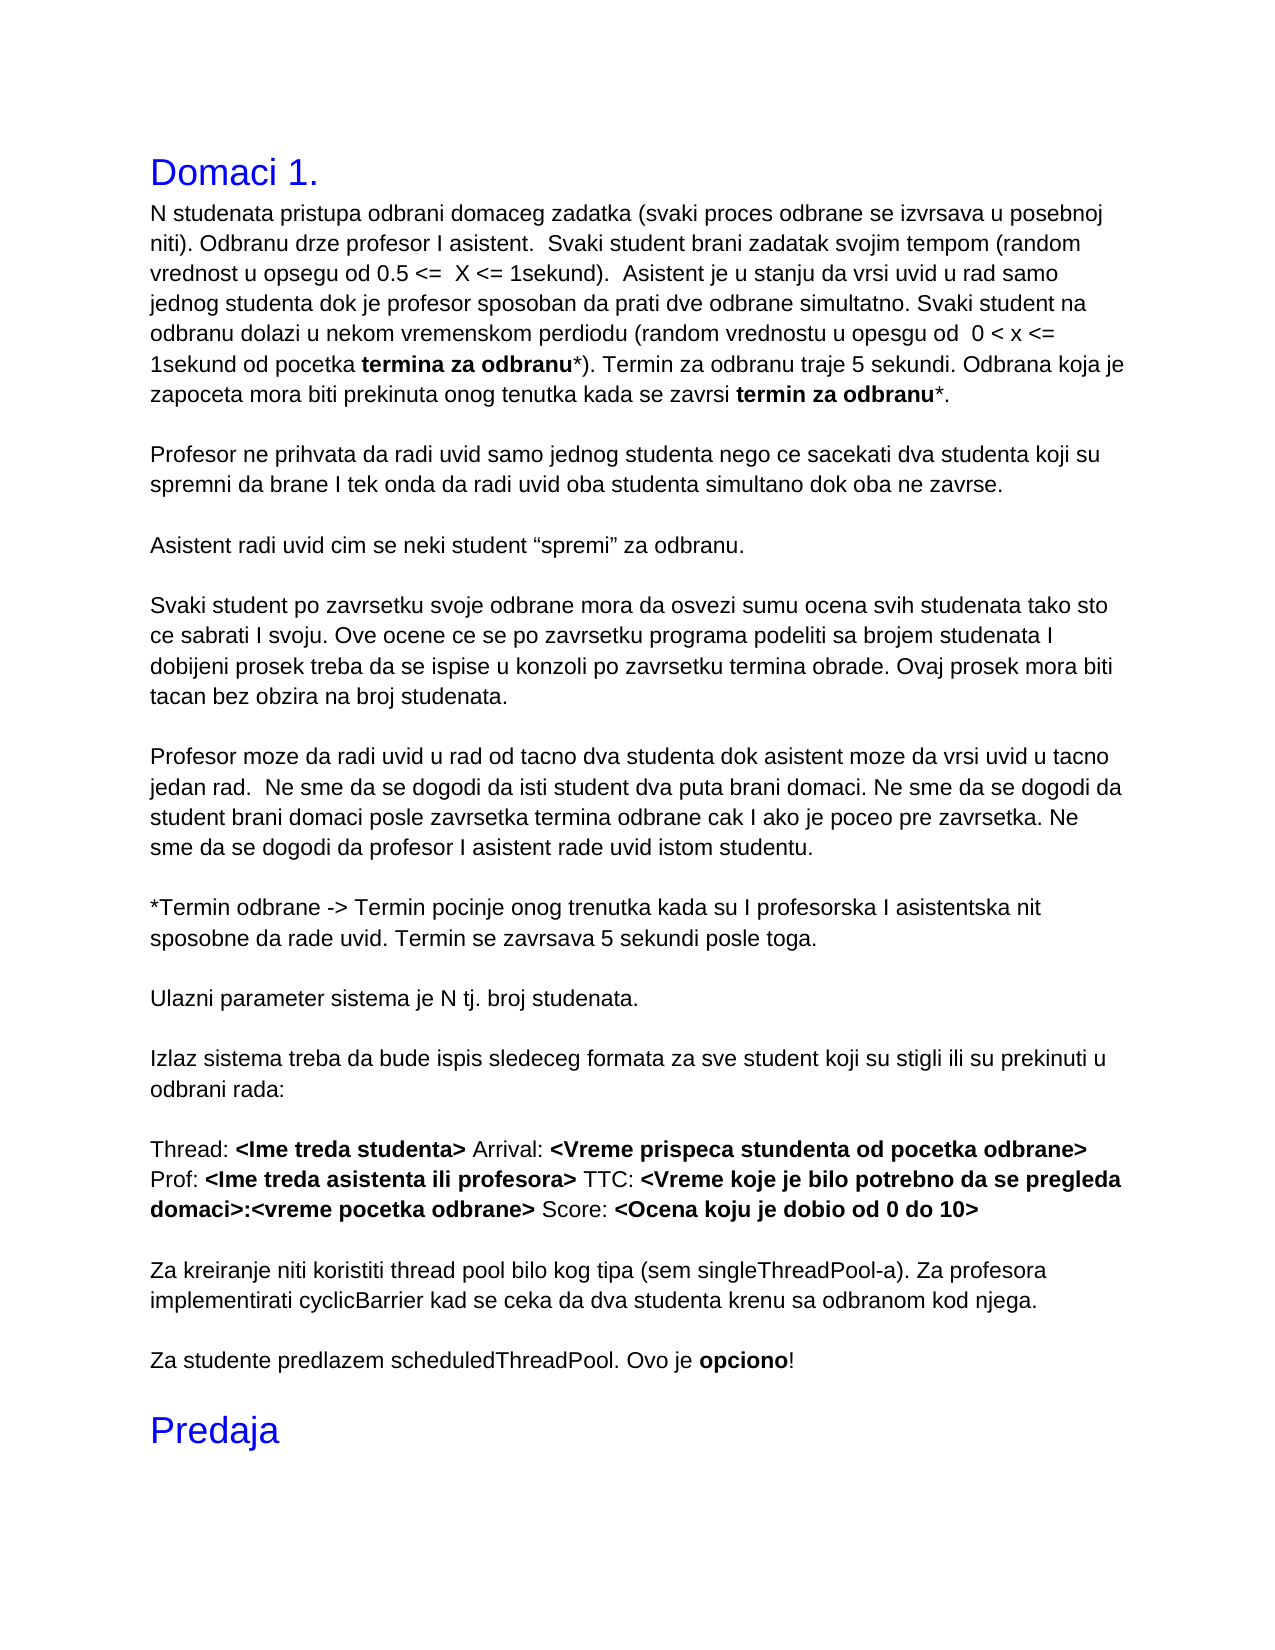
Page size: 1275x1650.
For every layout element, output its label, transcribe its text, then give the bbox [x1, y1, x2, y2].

text Ulazni parameter sistema je N tj. broj studenata. [150, 985, 1125, 1011]
text Predaja [150, 1408, 1125, 1451]
text Svaki student po zavrsetku svoje odbrane mora da osvezi sumu ocena svih studenata tako sto ce sabrati I svoju. Ove ocene ce se po zavrsetku programa podeliti sa brojem studenata I dobijeni prosek treba da se ispise u konzoli po zavrsetku termina obrade. Ovaj prosek mora biti tacan bez obzira na broj studenata. [150, 592, 1125, 709]
text Domaci 1. [150, 150, 1125, 193]
text Profesor ne prihvata da radi uvid samo jednog studenta nego ce sacekati dva studenta koji su spremni da brane I tek onda da radi uvid oba studenta simultano dok oba ne zavrse. [150, 441, 1125, 498]
text Za kreiranje niti koristiti thread pool bilo kog tipa (sem singleThreadPool-a). Za profesora implementirati cyclicBarrier kad se ceka da dva studenta krenu sa odbranom kod njega. [150, 1257, 1125, 1313]
text *Termin odbrane -> Termin pocinje onog trenutka kada su I profesorska I asistentska nit sposobne da rade uvid. Termin se zavrsava 5 sekundi posle toga. [150, 894, 1125, 951]
text Izlaz sistema treba da bude ispis sledeceg formata za sve student koji su stigli ili su prekinuti u odbrani rada: [150, 1045, 1125, 1102]
text Profesor moze da radi uvid u rad od tacno dva studenta dok asistent moze da vrsi uvid u tacno jedan rad. Ne sme da se dogodi da isti student dva puta brani domaci. Ne sme da se dogodi da student brani domaci posle zavrsetka termina odbrane cak I ako je poceo pre zavrsetka. Ne sme da se dogodi da profesor I asistent rade uvid istom studentu. [150, 743, 1125, 860]
text N studenata pristupa odbrani domaceg zadatka (svaki proces odbrane se izvrsava u posebnoj niti). Odbranu drze profesor I asistent. Svaki student brani zadatak svojim tempom (random vrednost u opsegu od 0.5 <= X <= 1sekund). Asistent je u stanju da vrsi uvid u rad samo jednog studenta dok je profesor sposoban da prati dve odbrane simultatno. Svaki student na odbranu dolazi u nekom vremenskom perdiodu (random vrednostu u opesgu od 0 < x <= 1sekund od pocetka termina za odbranu*). Termin za odbranu traje 5 sekundi. Odbrana koja je zapoceta mora biti prekinuta onog tenutka kada se zavrsi termin za odbranu*. [150, 199, 1125, 407]
text Thread: <Ime treda studenta> Arrival: <Vreme prispeca stundenta od pocetka odbrane> Prof: <Ime treda asistenta ili profesora> TTC: <Vreme koje je bilo potrebno da se pregleda domaci>:<vreme pocetka odbrane> Score: <Ocena koju je dobio od 0 do 10> [150, 1136, 1125, 1223]
text Asistent radi uvid cim se neki student “spremi” za odbranu. [150, 532, 1125, 558]
text Za studente predlazem scheduledThreadPool. Ovo je opciono! [150, 1347, 1125, 1374]
